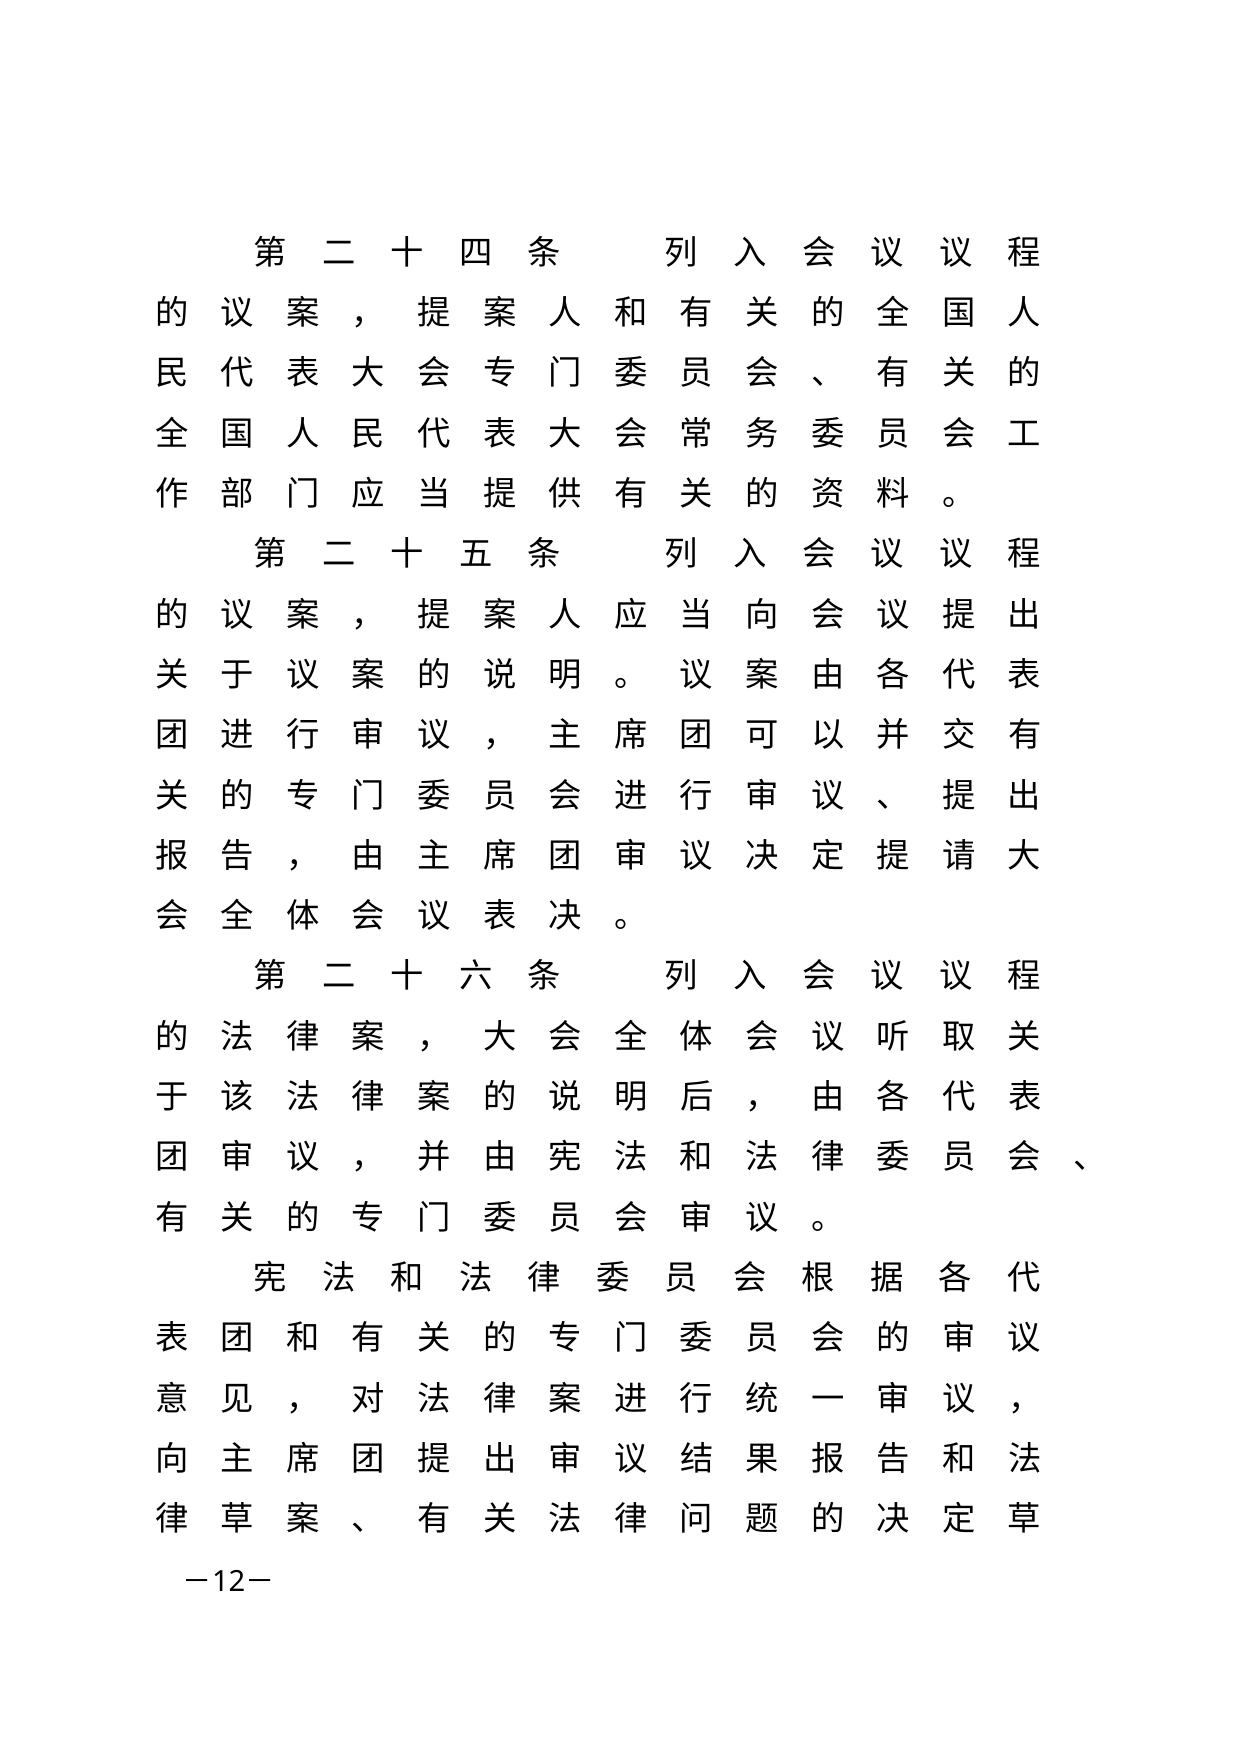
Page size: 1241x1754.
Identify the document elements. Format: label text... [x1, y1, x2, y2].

text 第二十四条 列入会议议程的议案，提案人和有关的全国人民代表大会专门委员会、有关的全国人民代表大会常务委员会工作部门应当提供有关的资料。 [155, 219, 1073, 521]
text 第二十五条 列入会议议程的议案，提案人应当向会议提出关于议案的说明。议案由各代表团进行审议，主席团可以并交有关的专门委员会进行审议、提出报告，由主席团审议决定提请大会全体会议表决。 [155, 521, 1073, 943]
text 第二十六条 列入会议议程的法律案，大会全体会议听取关于该法律案的说明后，由各代表团审议，并由宪法和法律委员会、有关的专门委员会审议。 [155, 943, 1073, 1245]
